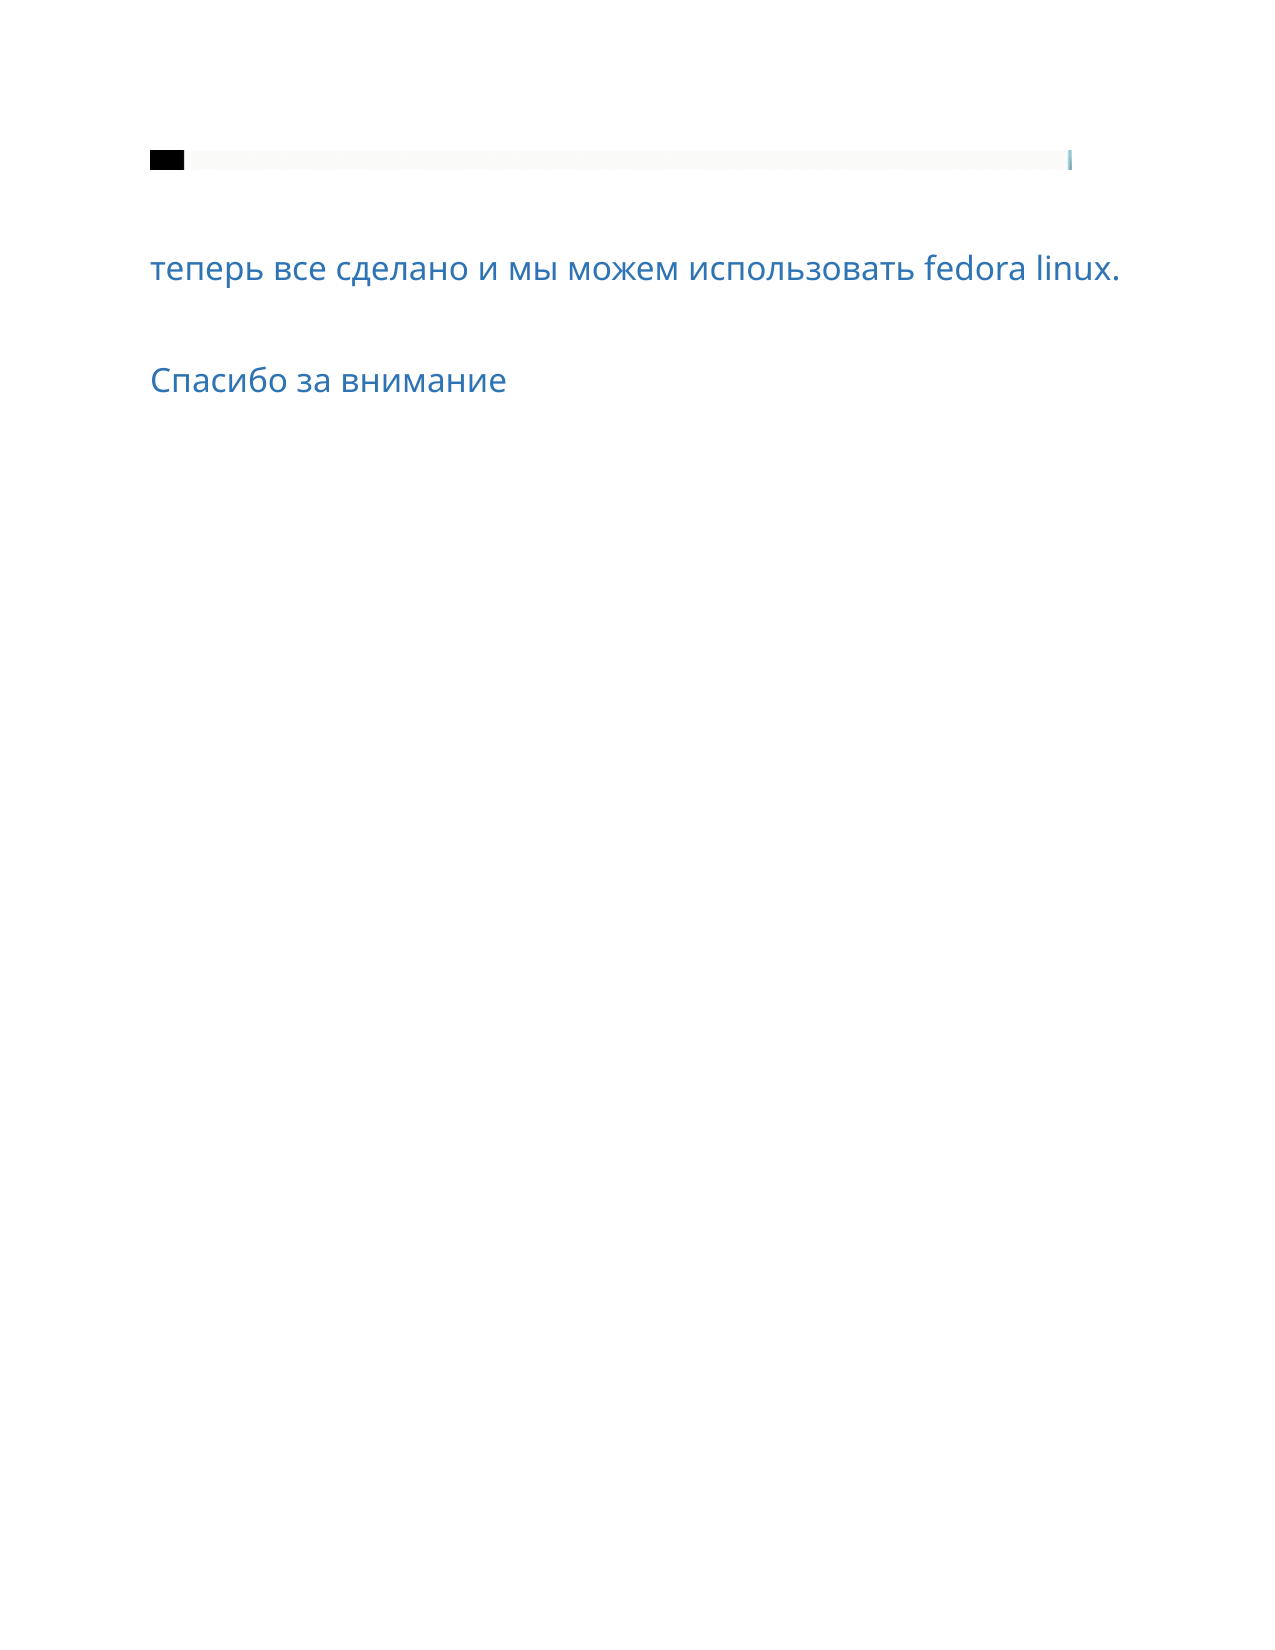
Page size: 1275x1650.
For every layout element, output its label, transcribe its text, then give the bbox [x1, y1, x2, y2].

text Спасибо за внимание [150, 362, 1125, 400]
text теперь все сделано и мы можем использовать fedora linux. [150, 250, 1125, 287]
